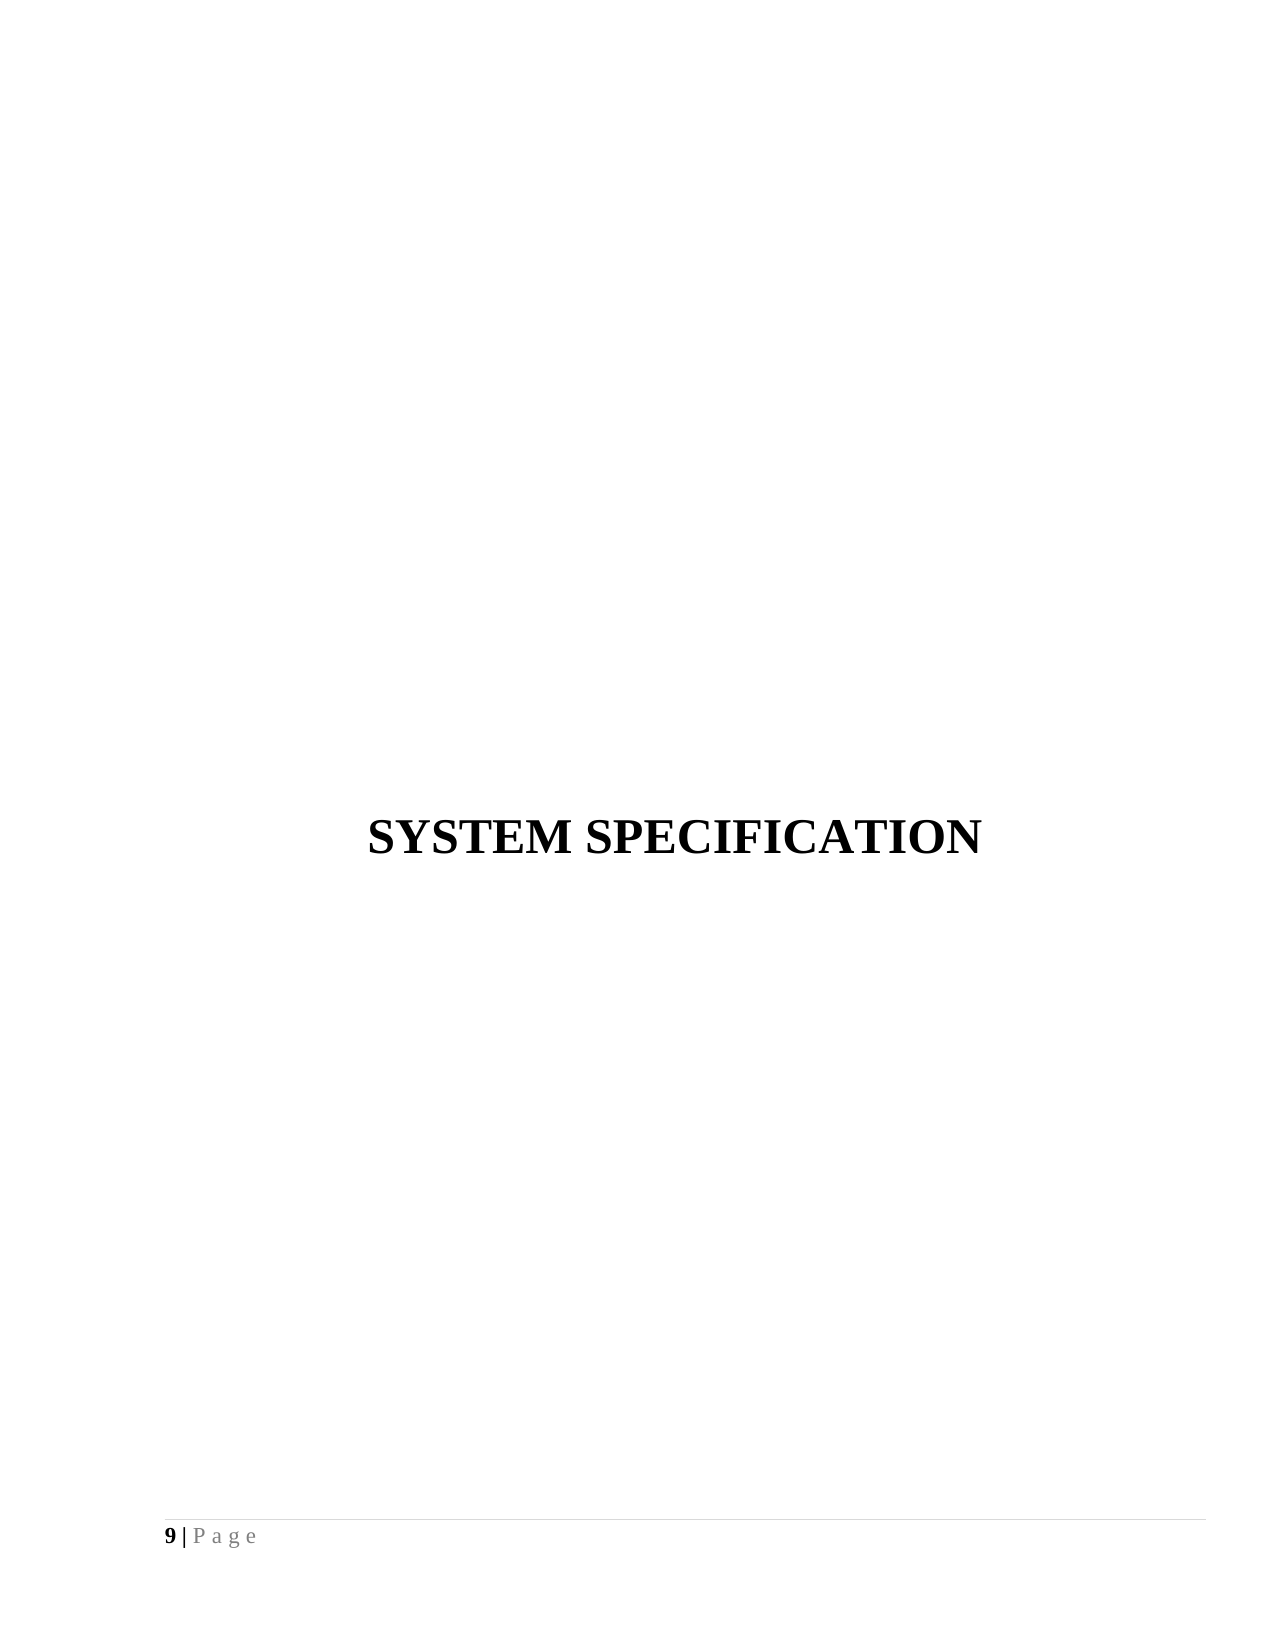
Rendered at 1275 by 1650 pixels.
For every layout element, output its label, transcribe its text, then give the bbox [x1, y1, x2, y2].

text SYSTEM SPECIFICATION [367, 807, 1206, 864]
